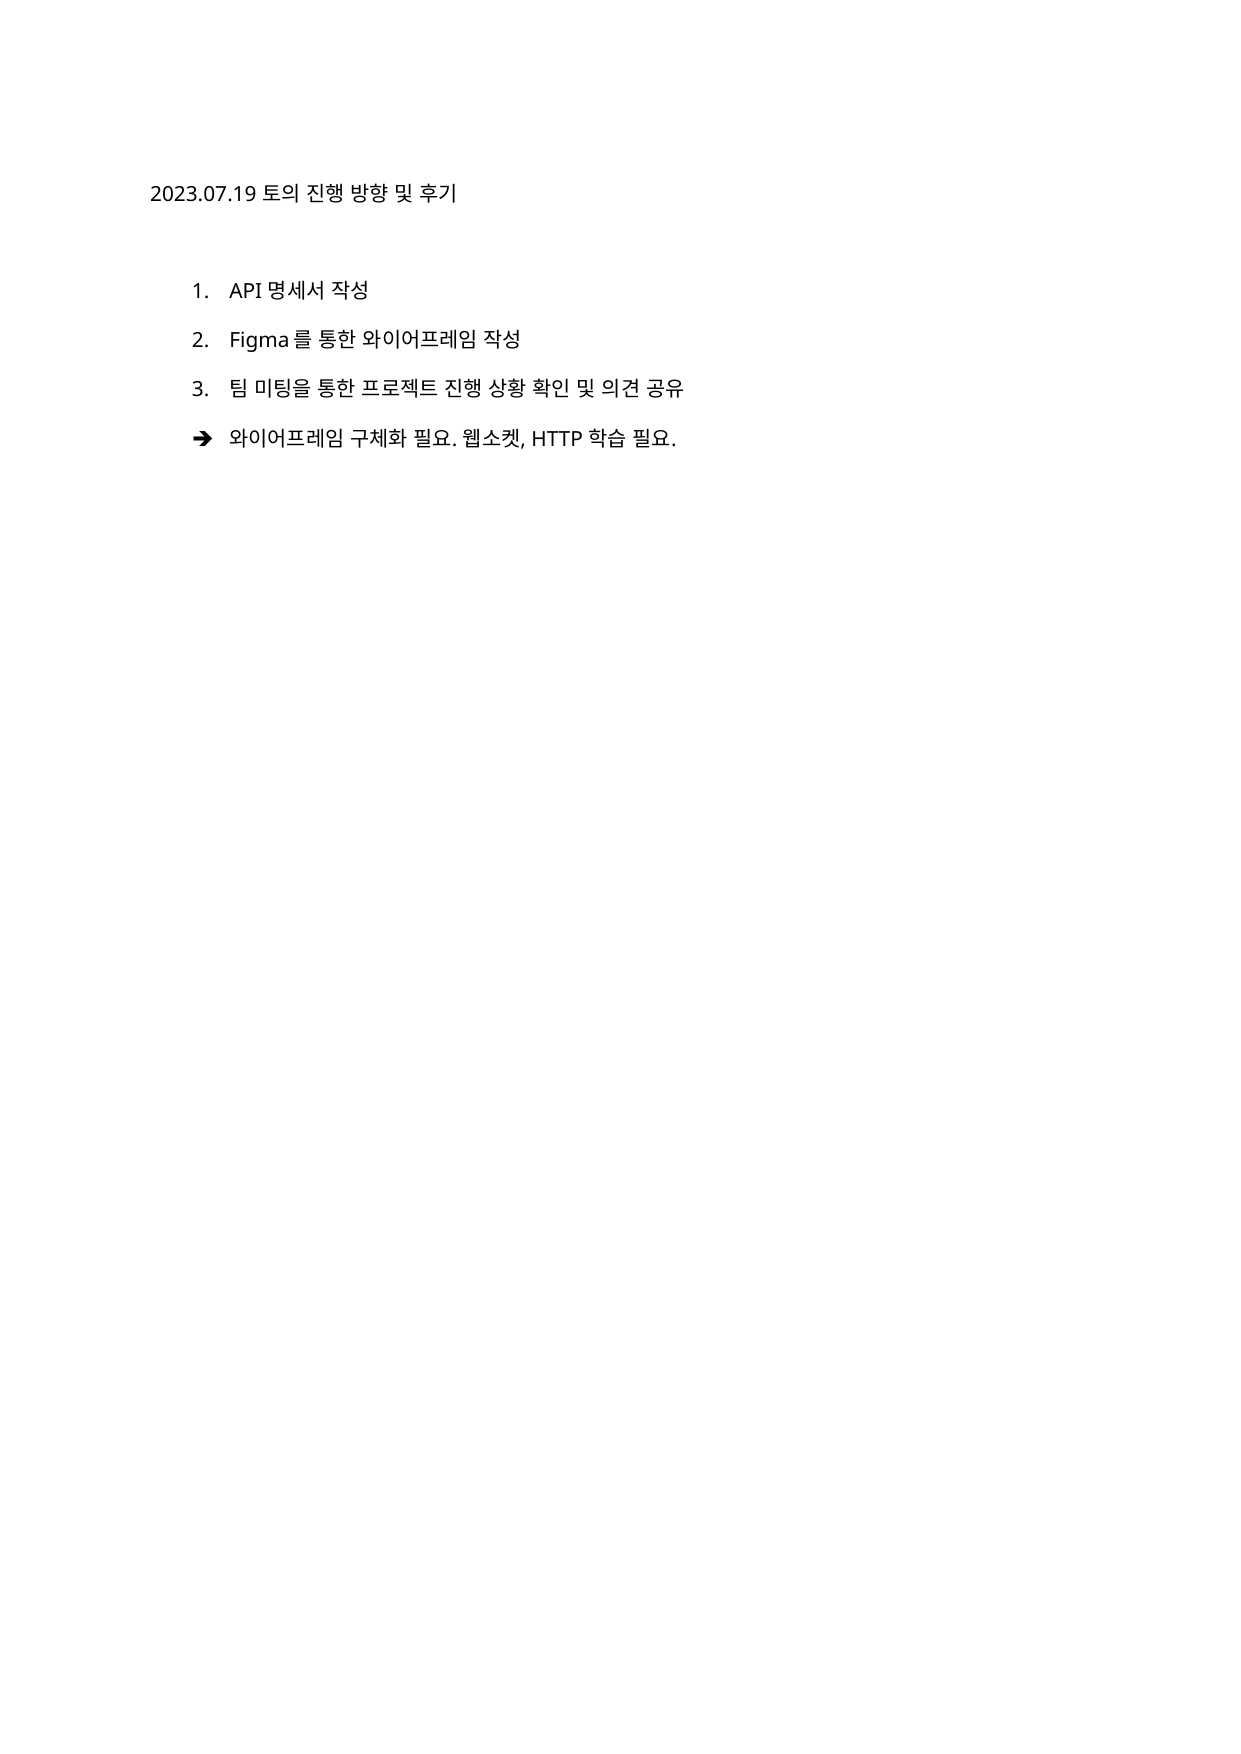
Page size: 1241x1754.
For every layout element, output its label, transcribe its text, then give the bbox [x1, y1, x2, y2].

list 와이어프레임 구체화 필요. 웹소켓, HTTP 학습 필요. [192, 422, 1090, 452]
text 2023.07.19 토의 진행 방향 및 후기 [150, 177, 1090, 207]
list 팀 미팅을 통한 프로젝트 진행 상황 확인 및 의견 공유 [192, 373, 1090, 403]
list API 명세서 작성 [192, 274, 1090, 304]
list Figma를 통한 와이어프레임 작성 [192, 323, 1090, 353]
